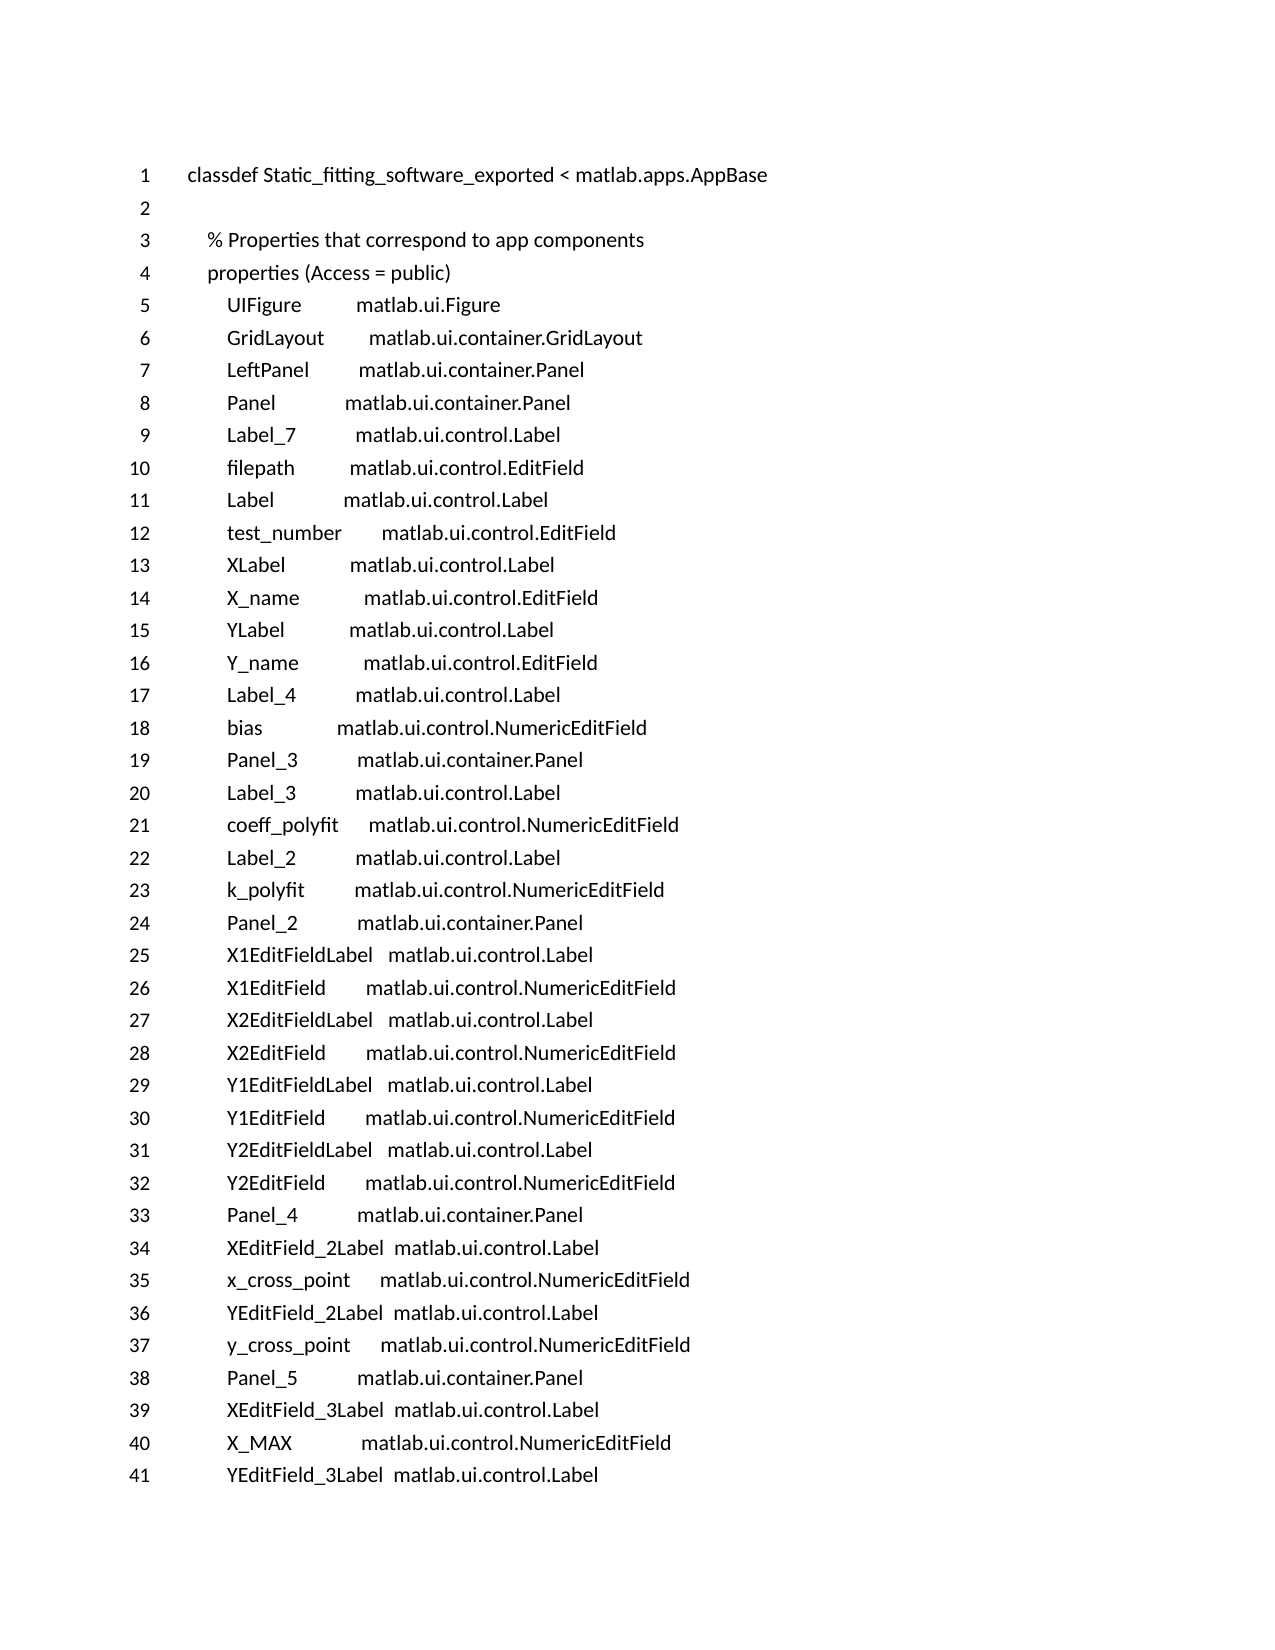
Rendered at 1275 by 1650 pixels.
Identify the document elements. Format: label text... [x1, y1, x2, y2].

text Y2EditField matlab.ui.control.NumericEditField [187, 1166, 1087, 1199]
text X1EditField matlab.ui.control.NumericEditField [187, 971, 1087, 1004]
text Panel matlab.ui.container.Panel [187, 386, 1087, 419]
text YEditField_3Label matlab.ui.control.Label [187, 1459, 1087, 1491]
text y_cross_point matlab.ui.control.NumericEditField [187, 1329, 1087, 1361]
text test_number matlab.ui.control.EditField [187, 516, 1087, 549]
text % Properties that correspond to app components [187, 224, 1087, 256]
text YEditField_2Label matlab.ui.control.Label [187, 1296, 1087, 1329]
text Label_2 matlab.ui.control.Label [187, 841, 1087, 874]
text Panel_4 matlab.ui.container.Panel [187, 1199, 1087, 1231]
text X2EditField matlab.ui.control.NumericEditField [187, 1036, 1087, 1069]
text Y2EditFieldLabel matlab.ui.control.Label [187, 1134, 1087, 1166]
text Panel_2 matlab.ui.container.Panel [187, 906, 1087, 939]
text XEditField_2Label matlab.ui.control.Label [187, 1231, 1087, 1264]
text bias matlab.ui.control.NumericEditField [187, 711, 1087, 744]
text classdef Static_fitting_software_exported < matlab.apps.AppBase [187, 159, 1087, 191]
text X_MAX matlab.ui.control.NumericEditField [187, 1426, 1087, 1459]
text YLabel matlab.ui.control.Label [187, 614, 1087, 646]
text Y1EditField matlab.ui.control.NumericEditField [187, 1101, 1087, 1134]
text k_polyfit matlab.ui.control.NumericEditField [187, 874, 1087, 906]
text X_name matlab.ui.control.EditField [187, 581, 1087, 614]
text Y1EditFieldLabel matlab.ui.control.Label [187, 1069, 1087, 1101]
text Label_4 matlab.ui.control.Label [187, 679, 1087, 711]
text Panel_5 matlab.ui.container.Panel [187, 1361, 1087, 1394]
text GridLayout matlab.ui.container.GridLayout [187, 321, 1087, 354]
text filepath matlab.ui.control.EditField [187, 451, 1087, 484]
text x_cross_point matlab.ui.control.NumericEditField [187, 1264, 1087, 1296]
text X2EditFieldLabel matlab.ui.control.Label [187, 1004, 1087, 1036]
text Panel_3 matlab.ui.container.Panel [187, 744, 1087, 776]
text Label matlab.ui.control.Label [187, 484, 1087, 516]
text LeftPanel matlab.ui.container.Panel [187, 354, 1087, 386]
text UIFigure matlab.ui.Figure [187, 289, 1087, 321]
text XEditField_3Label matlab.ui.control.Label [187, 1394, 1087, 1426]
text Label_3 matlab.ui.control.Label [187, 776, 1087, 809]
text properties (Access = public) [187, 256, 1087, 289]
text Y_name matlab.ui.control.EditField [187, 646, 1087, 679]
text XLabel matlab.ui.control.Label [187, 549, 1087, 581]
text X1EditFieldLabel matlab.ui.control.Label [187, 939, 1087, 971]
text Label_7 matlab.ui.control.Label [187, 419, 1087, 451]
text coeff_polyfit matlab.ui.control.NumericEditField [187, 809, 1087, 841]
